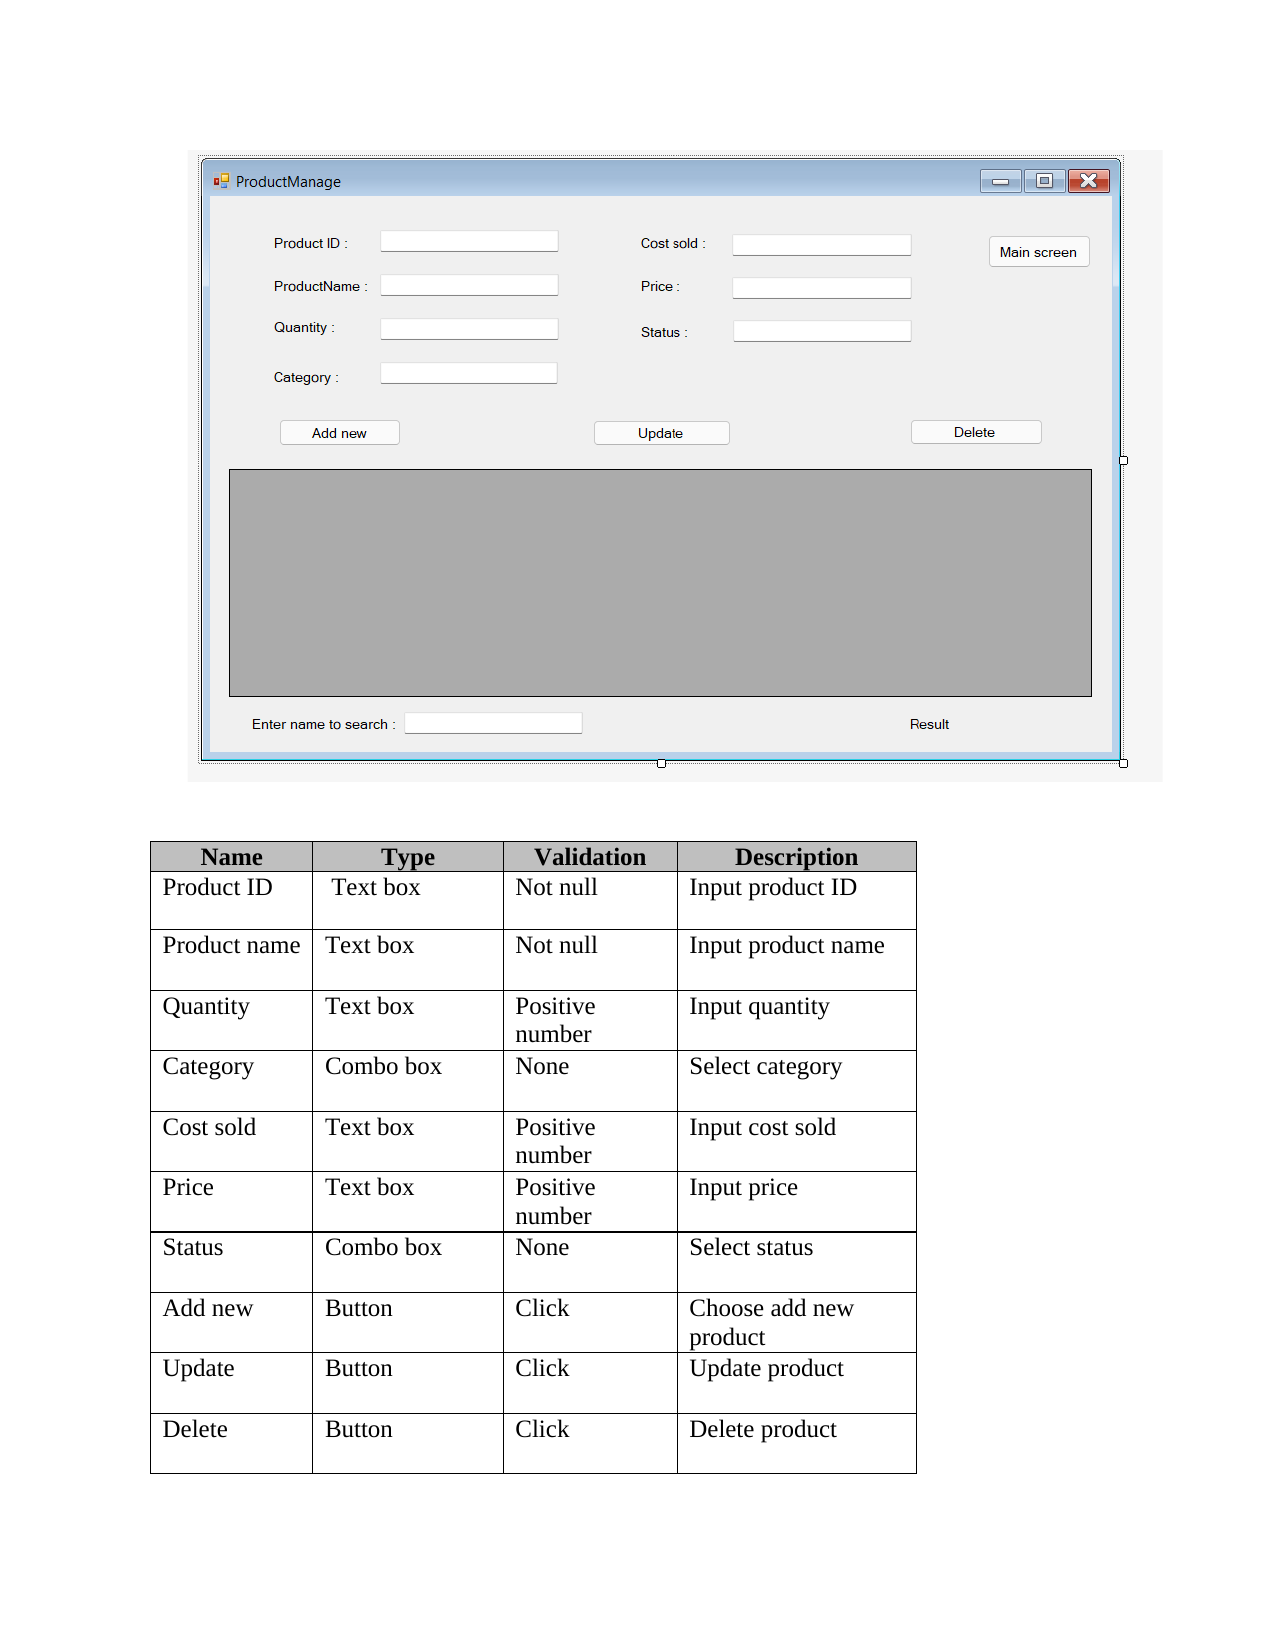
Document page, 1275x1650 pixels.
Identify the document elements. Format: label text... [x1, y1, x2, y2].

table_header Validation [504, 842, 677, 871]
table_cell Product name [151, 930, 312, 990]
table_cell Status [151, 1233, 312, 1292]
table_cell Click [504, 1293, 677, 1352]
table_cell None [504, 1233, 677, 1292]
table_cell Input price [678, 1172, 916, 1231]
table_cell Button [313, 1414, 503, 1473]
table_cell Click [504, 1353, 677, 1413]
table_cell Price [151, 1172, 312, 1231]
table_cell Positive number [504, 1112, 677, 1171]
table_cell Input cost sold [678, 1112, 916, 1171]
table_cell Update product [678, 1353, 916, 1413]
table_cell Not null [504, 872, 677, 929]
table_header Description [678, 842, 916, 871]
table_cell Category [151, 1051, 312, 1111]
table_cell Text box [313, 872, 503, 929]
table_cell Positive number [504, 1172, 677, 1231]
table_header Type [313, 842, 503, 871]
table_cell Delete product [678, 1414, 916, 1473]
table_cell Button [313, 1353, 503, 1413]
table_cell Combo box [313, 1233, 503, 1292]
table_cell Delete [151, 1414, 312, 1473]
table_cell Positive number [504, 991, 677, 1050]
table_cell Select category [678, 1051, 916, 1111]
table_cell Choose add new product [678, 1293, 916, 1352]
table_cell Not null [504, 930, 677, 990]
picture [187, 150, 1163, 782]
table_cell None [504, 1051, 677, 1111]
table_cell Text box [313, 991, 503, 1050]
table_cell Combo box [313, 1051, 503, 1111]
table_cell Click [504, 1414, 677, 1473]
table_cell Select status [678, 1233, 916, 1292]
table_cell Quantity [151, 991, 312, 1050]
table_cell Text box [313, 930, 503, 990]
table_cell Input product ID [678, 872, 916, 929]
table_cell Button [313, 1293, 503, 1352]
table_cell Input product name [678, 930, 916, 990]
table_cell Input quantity [678, 991, 916, 1050]
table_cell Product ID [151, 872, 312, 929]
table_header Name [151, 842, 312, 871]
table_cell Text box [313, 1172, 503, 1231]
table_cell Text box [313, 1112, 503, 1171]
table_cell Add new [151, 1293, 312, 1352]
table_cell Update [151, 1353, 312, 1413]
table_cell Cost sold [151, 1112, 312, 1171]
